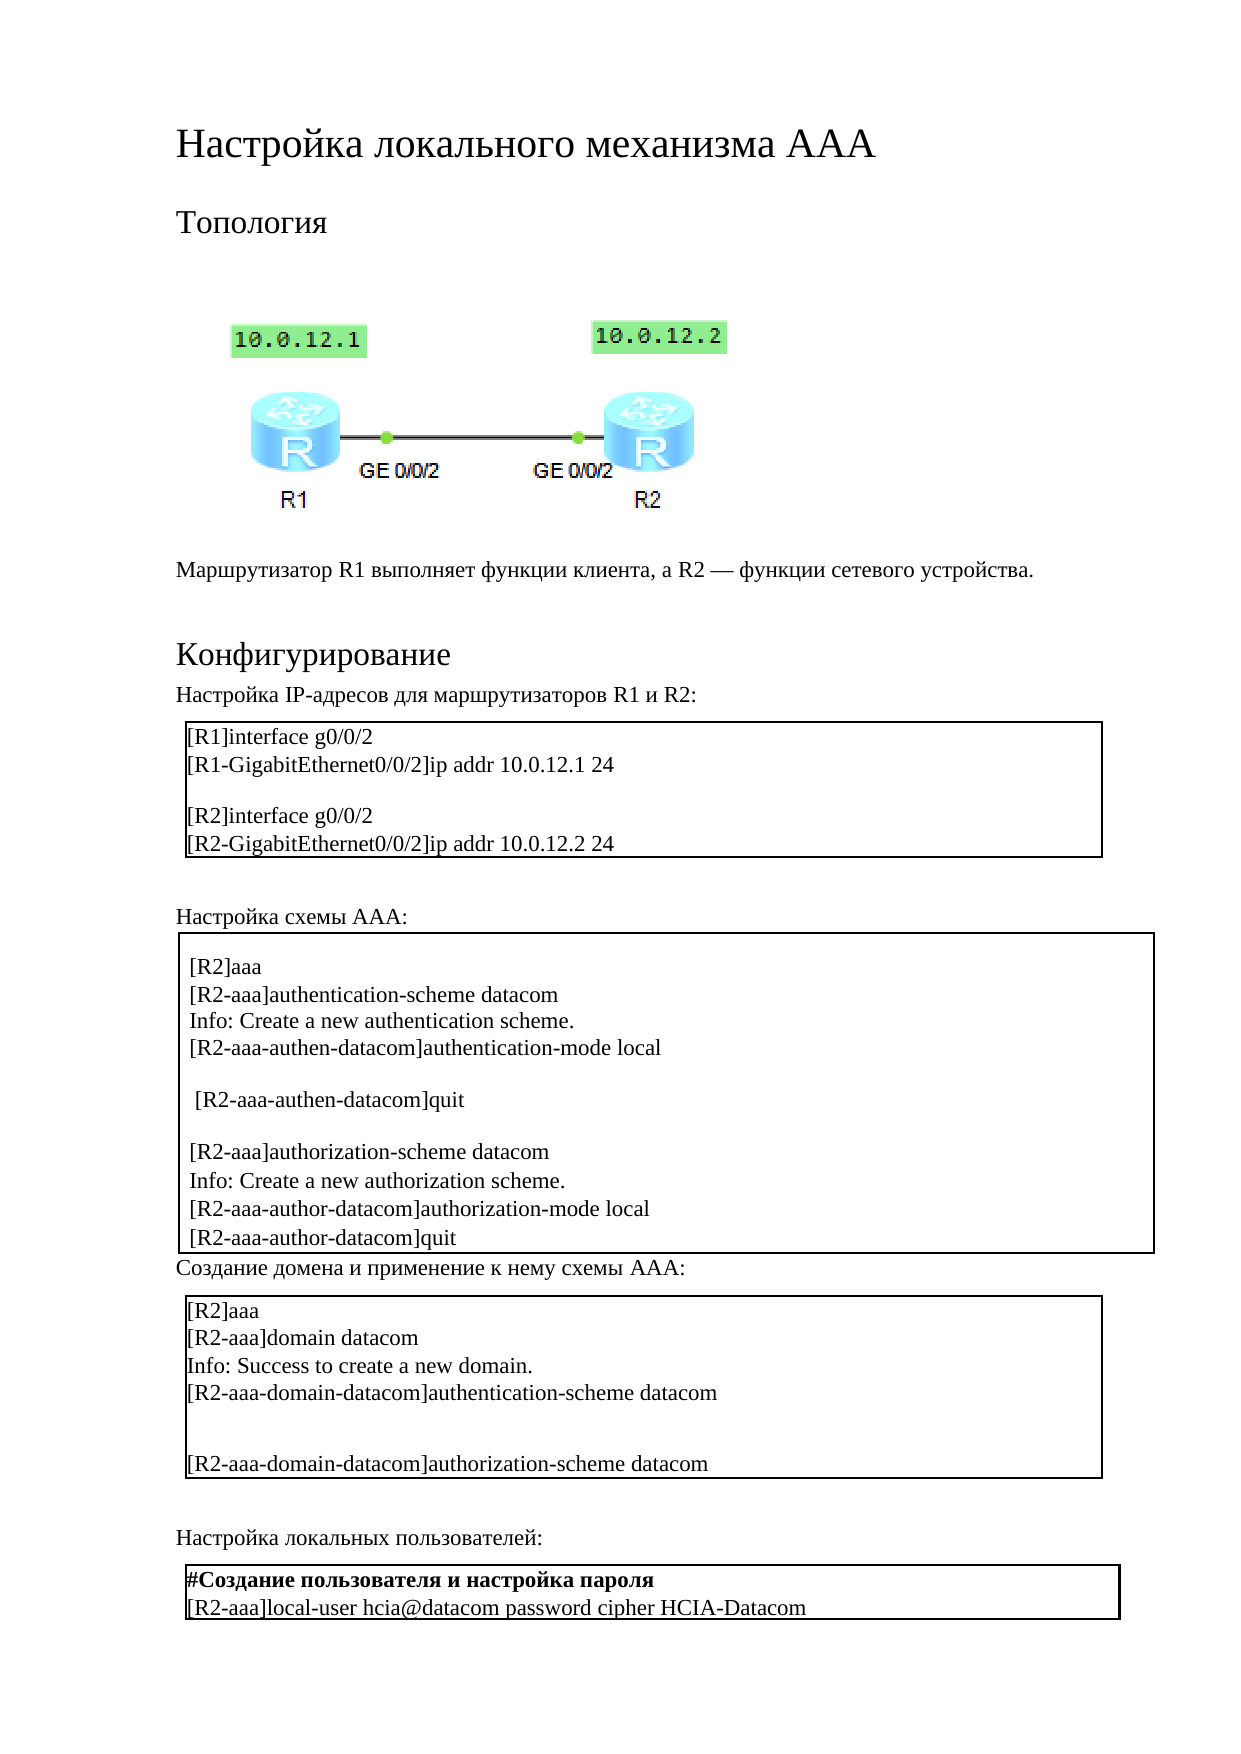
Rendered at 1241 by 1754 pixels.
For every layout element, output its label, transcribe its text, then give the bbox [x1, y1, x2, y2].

text Настройка IP-адресов для маршрутизаторов R1 и R2: [176, 681, 1152, 707]
text Создание домена и применение к нему схемы AAA: [176, 1254, 1152, 1281]
picture [180, 245, 770, 541]
text [R1-GigabitEthernet0/0/2]ip addr 10.0.12.1 24 [187, 748, 1101, 777]
text Маршрутизатор R1 выполняет функции клиента, а R2 — функции сетевого устройства. [176, 556, 1152, 583]
text Конфигурирование [176, 634, 1152, 672]
text [R2-GigabitEthernet0/0/2]ip addr 10.0.12.2 24 [187, 828, 1101, 856]
text [R2-aaa]domain datacom [187, 1322, 1101, 1349]
text Топология [176, 203, 1152, 241]
text [R2-aaa]local-user hcia@datacom password cipher HCIA-Datacom [187, 1592, 1118, 1618]
table_header [R2]aaa [R2-aaa]authentication-scheme datacom Info: Create a new authentication scheme. [R2-aaa-authen-datacom]authentication-mode local [R2-aaa-authen-datacom]quit [R2-aaa]authorization-scheme datacom Info: Create a new authorization scheme. [R2-aaa-author-datacom]authorization-mode local [R2-aaa-author-datacom]quit [180, 934, 1153, 1252]
text Настройка схемы AAA: [176, 903, 1152, 929]
text Настройка локальных пользователей: [176, 1524, 1152, 1550]
text [R2]aaa [187, 1297, 1101, 1322]
text [R2]interface g0/0/2 [187, 800, 1101, 828]
text [R1]interface g0/0/2 [187, 723, 1101, 748]
text #Создание пользователя и настройка пароля [187, 1566, 1118, 1592]
text Info: Success to create a new domain. [187, 1349, 1101, 1377]
text Настройка локального механизма AAA [176, 118, 1152, 166]
text [R2-aaa-domain-datacom]authorization-scheme datacom [187, 1448, 1101, 1477]
text [R2-aaa-domain-datacom]authentication-scheme datacom [187, 1377, 1101, 1406]
